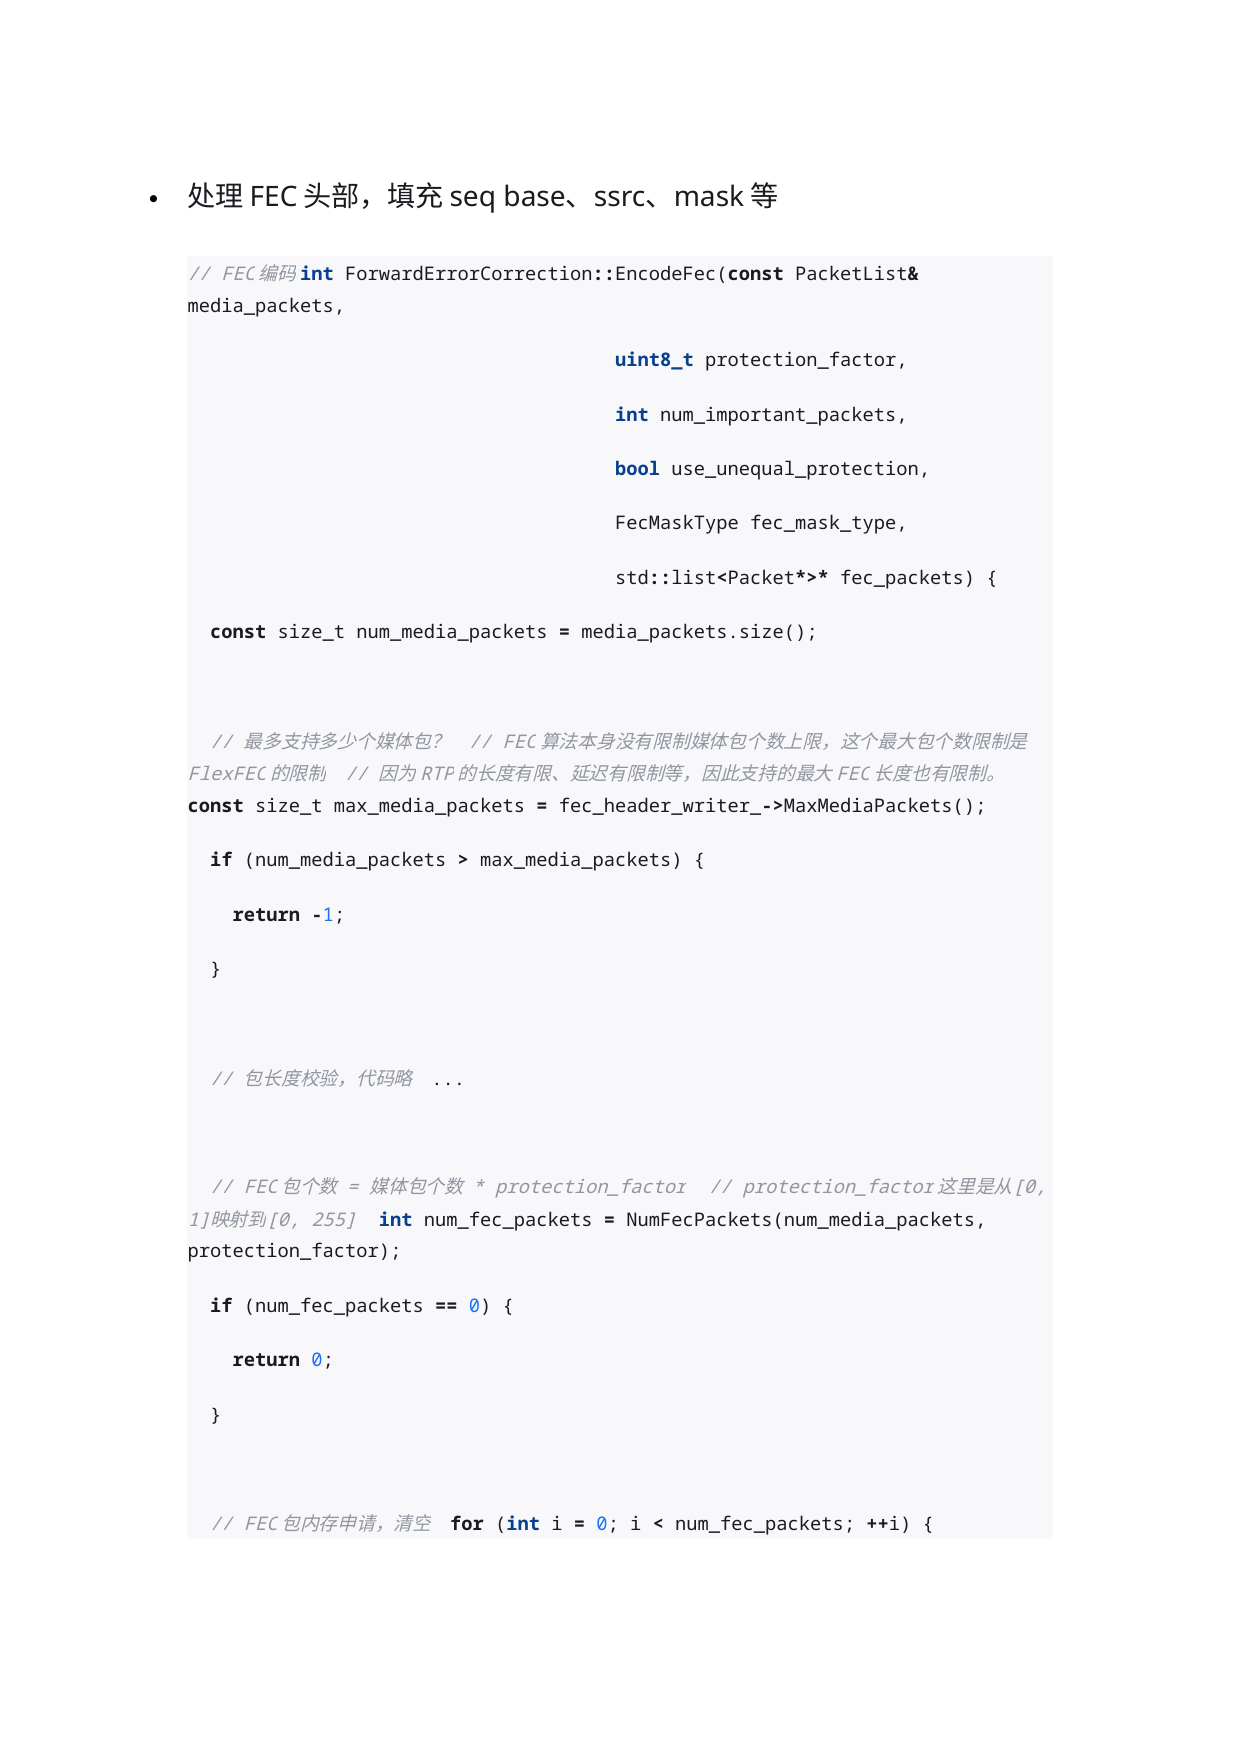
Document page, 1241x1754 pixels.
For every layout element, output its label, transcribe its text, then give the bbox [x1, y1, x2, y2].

text FecMaskType fec_mask_type, [187, 506, 1053, 539]
text return -1; [187, 897, 1053, 930]
text int num_important_packets, [187, 397, 1053, 430]
text if (num_fec_packets == 0) { [187, 1289, 1053, 1321]
text const size_t num_media_packets = media_packets.size(); [187, 615, 1053, 647]
text // 包长度校验，代码略 ... [187, 1061, 1053, 1093]
text bool use_unequal_protection, [187, 452, 1053, 484]
text if (num_media_packets > max_media_packets) { [187, 843, 1053, 876]
text return 0; [187, 1343, 1053, 1376]
text uint8_t protection_factor, [187, 343, 1053, 376]
text } [187, 1397, 1053, 1430]
text // FEC编码int ForwardErrorCorrection::EncodeFec(const PacketList& media_packets, [187, 256, 1053, 321]
text // FEC包内存申请，清空 for (int i = 0; i < num_fec_packets; ++i) { [187, 1506, 1053, 1539]
list 处理FEC头部，填充seq base、ssrc、mask等 [150, 162, 1053, 227]
text std::list<Packet*>* fec_packets) { [187, 561, 1053, 593]
text // FEC包个数 = 媒体包个数 * protection_factor // protection_factor这里是从[0, 1]映射到[0, 255] int num_fec_packets = NumFecPackets(num_media_packets, protection_factor); [187, 1169, 1053, 1267]
text } [187, 952, 1053, 984]
text // 最多支持多少个媒体包？ // FEC算法本身没有限制媒体包个数上限，这个最大包个数限制是FlexFEC的限制 // 因为RTP的长度有限、延迟有限制等，因此支持的最大FEC长度也有限制。 const size_t max_media_packets = fec_header_writer_->MaxMediaPackets(); [187, 724, 1053, 821]
